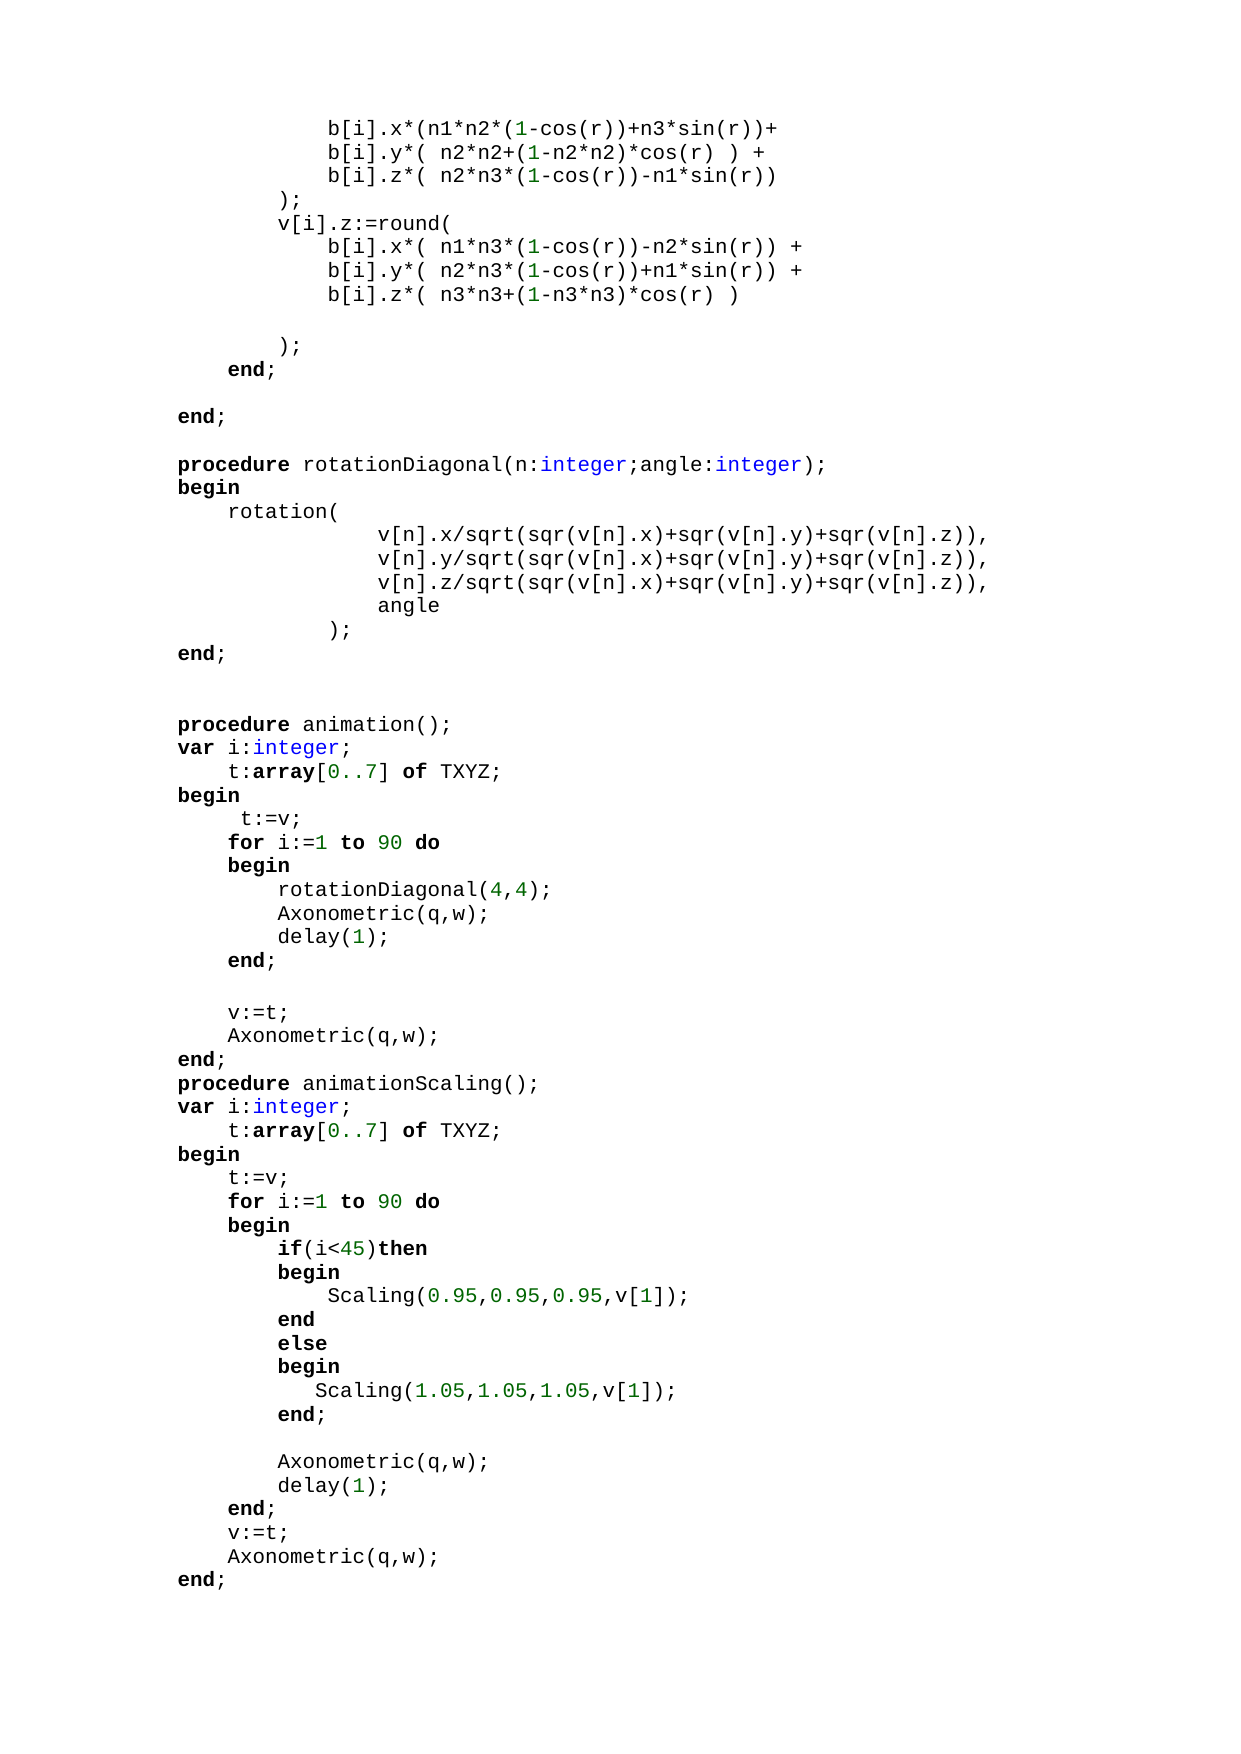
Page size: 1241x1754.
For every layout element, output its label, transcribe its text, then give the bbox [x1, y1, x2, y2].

text begin [177, 477, 1152, 501]
text begin [177, 784, 1152, 808]
text t:=v; [177, 808, 1152, 832]
text b[i].y*( n2*n2+(1-n2*n2)*cos(r) ) + [177, 142, 1152, 165]
text end; [177, 1569, 1152, 1593]
text t:=v; [177, 1167, 1152, 1191]
text for i:=1 to 90 do [177, 832, 1152, 856]
text rotation( [177, 501, 1152, 524]
text v[n].x/sqrt(sqr(v[n].x)+sqr(v[n].y)+sqr(v[n].z)), [177, 524, 1152, 548]
text Axonometric(q,w); [177, 1451, 1152, 1475]
text var i:integer; [177, 737, 1152, 761]
text begin [177, 1144, 1152, 1167]
text rotationDiagonal(4,4); [177, 879, 1152, 903]
text var i:integer; [177, 1096, 1152, 1120]
text b[i].z*( n3*n3+(1-n3*n3)*cos(r) ) [177, 284, 1152, 307]
text end [177, 1309, 1152, 1333]
text Axonometric(q,w); [177, 1546, 1152, 1569]
text end; [177, 359, 1152, 383]
text v:=t; [177, 1002, 1152, 1025]
text begin [177, 1214, 1152, 1238]
text b[i].x*(n1*n2*(1-cos(r))+n3*sin(r))+ [177, 118, 1152, 142]
text end; [177, 1049, 1152, 1073]
text begin [177, 1356, 1152, 1380]
text begin [177, 856, 1152, 879]
text end; [177, 1498, 1152, 1522]
text begin [177, 1262, 1152, 1286]
text end; [177, 1404, 1152, 1427]
text b[i].x*( n1*n3*(1-cos(r))-n2*sin(r)) + [177, 236, 1152, 260]
text end; [177, 950, 1152, 974]
text Scaling(0.95,0.95,0.95,v[1]); [177, 1286, 1152, 1309]
text t:array[0..7] of TXYZ; [177, 761, 1152, 784]
text procedure animation(); [177, 714, 1152, 737]
text if(i<45)then [177, 1238, 1152, 1262]
text v:=t; [177, 1522, 1152, 1546]
text end; [177, 643, 1152, 666]
text v[n].z/sqrt(sqr(v[n].x)+sqr(v[n].y)+sqr(v[n].z)), [177, 572, 1152, 595]
text v[i].z:=round( [177, 213, 1152, 236]
text else [177, 1333, 1152, 1356]
text Axonometric(q,w); [177, 903, 1152, 926]
text Axonometric(q,w); [177, 1025, 1152, 1049]
text angle [177, 595, 1152, 619]
text ); [177, 619, 1152, 643]
text t:array[0..7] of TXYZ; [177, 1120, 1152, 1144]
text v[n].y/sqrt(sqr(v[n].x)+sqr(v[n].y)+sqr(v[n].z)), [177, 548, 1152, 572]
text b[i].z*( n2*n3*(1-cos(r))-n1*sin(r)) [177, 165, 1152, 189]
text procedure animationScaling(); [177, 1073, 1152, 1096]
text ); [177, 189, 1152, 213]
text end; [177, 406, 1152, 430]
text Scaling(1.05,1.05,1.05,v[1]); [177, 1380, 1152, 1404]
text procedure rotationDiagonal(n:integer;angle:integer); [177, 453, 1152, 477]
text delay(1); [177, 1475, 1152, 1498]
text ); [177, 335, 1152, 359]
text for i:=1 to 90 do [177, 1191, 1152, 1214]
text delay(1); [177, 926, 1152, 950]
text b[i].y*( n2*n3*(1-cos(r))+n1*sin(r)) + [177, 260, 1152, 284]
